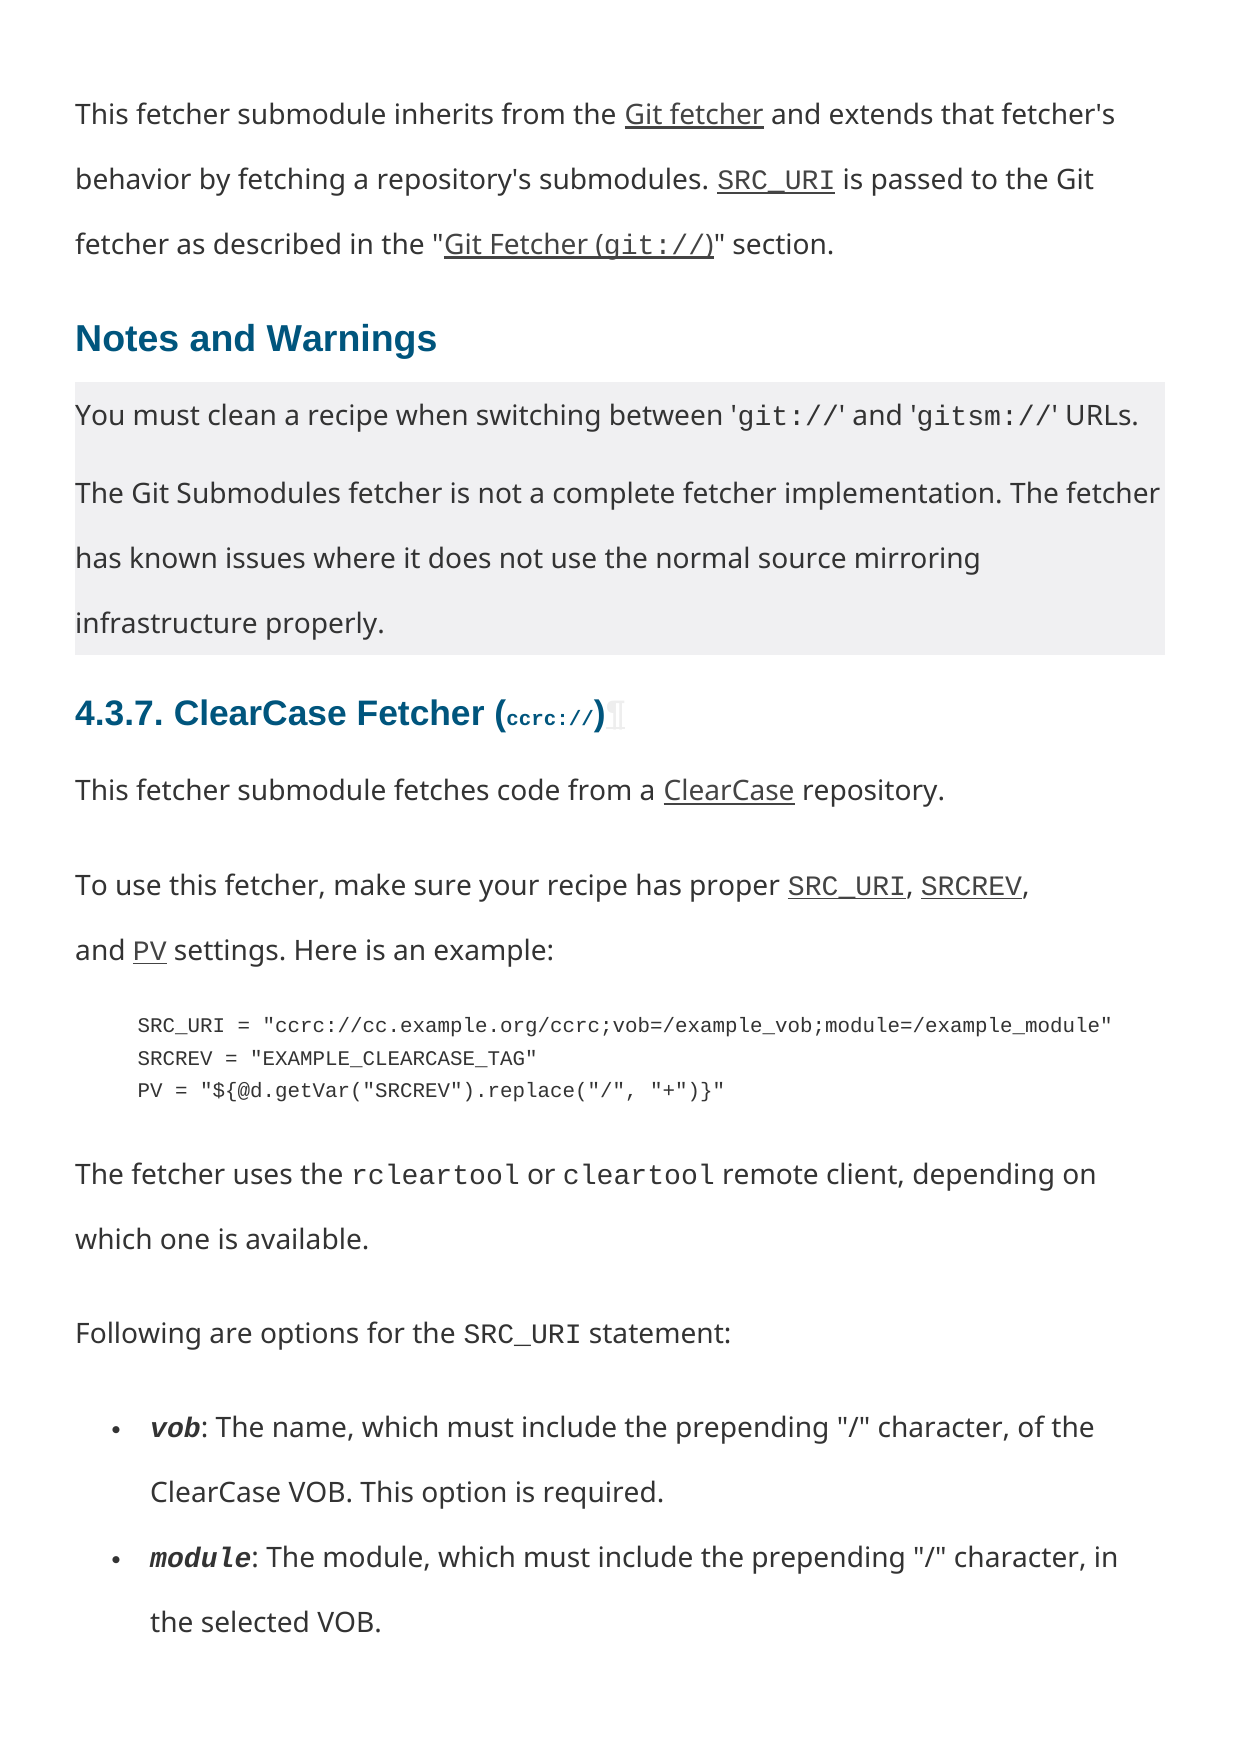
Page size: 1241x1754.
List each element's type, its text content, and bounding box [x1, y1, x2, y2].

text To use this fetcher, make sure your recipe has proper SRC_URI, SRCREV, and PV settings. Here is an example: [75, 852, 1165, 982]
list vob: The name, which must include the prepending "/" character, of the ClearCase VOB. This option is required. [112, 1394, 1165, 1524]
text The fetcher uses the rcleartool or cleartool remote client, depending on which one is available. [75, 1141, 1165, 1271]
text This fetcher submodule inherits from the Git fetcher and extends that fetcher's behavior by fetching a repository's submodules. SRC_URI is passed to the Git fetcher as described in the "Git Fetcher (git://)" section. [75, 81, 1165, 276]
text This fetcher submodule fetches code from a ClearCase repository. [75, 757, 1165, 822]
text SRC_URI = "ccrc://cc.example.org/ccrc;vob=/example_vob;module=/example_module" [75, 1011, 1165, 1043]
text The Git Submodules fetcher is not a complete fetcher implementation. The fetcher has known issues where it does not use the normal source mirroring infrastructure properly. [75, 460, 1165, 655]
list module: The module, which must include the prepending "/" character, in the selected VOB. [112, 1524, 1165, 1654]
text Following are options for the SRC_URI statement: [75, 1300, 1165, 1365]
text You must clean a recipe when switching between 'git://' and 'gitsm://' URLs. [75, 382, 1165, 447]
text PV = "${@d.getVar("SRCREV").replace("/", "+")}" [75, 1076, 1165, 1108]
text SRCREV = "EXAMPLE_CLEARCASE_TAG" [75, 1043, 1165, 1076]
text Notes and Warnings [75, 305, 1165, 370]
text 4.3.7. ClearCase Fetcher (ccrc://)¶ [75, 680, 1165, 745]
